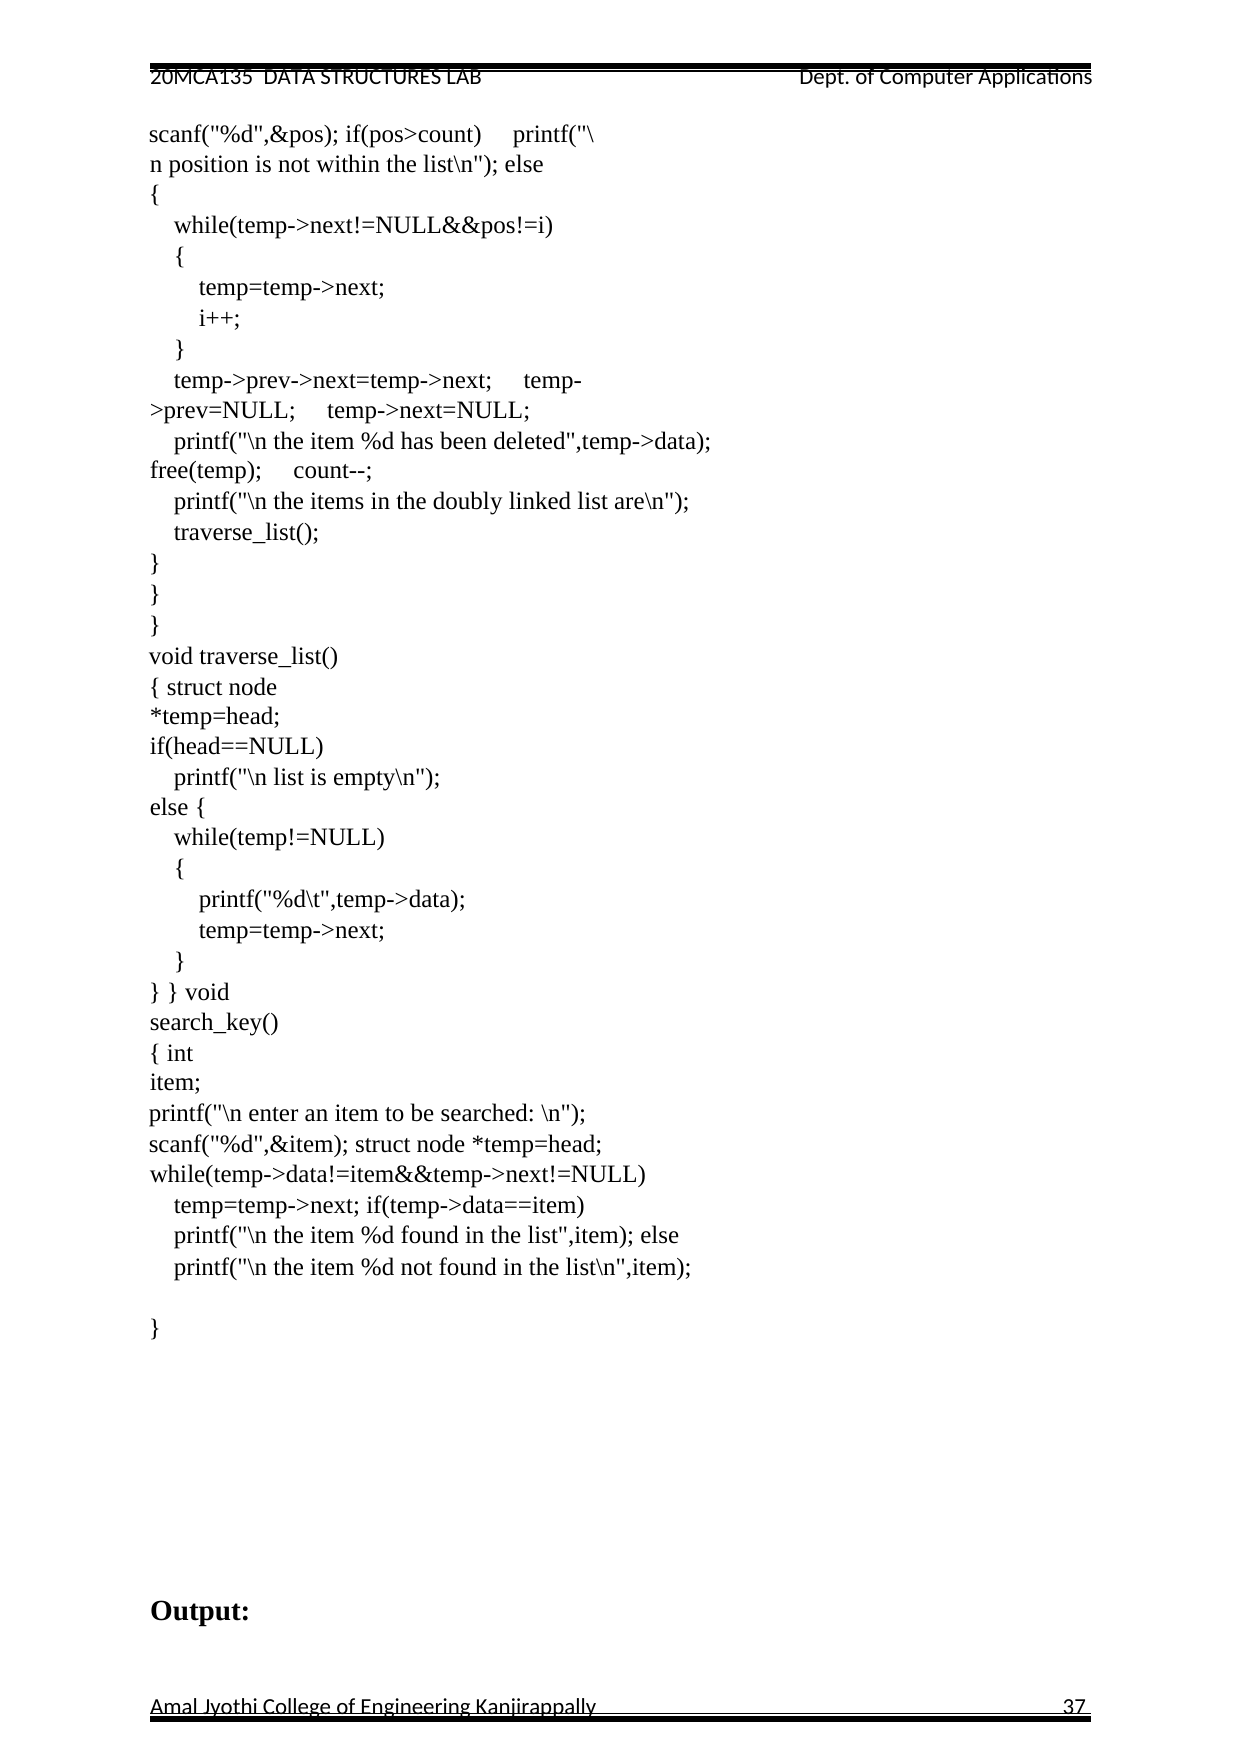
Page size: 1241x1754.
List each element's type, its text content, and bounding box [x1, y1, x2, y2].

text i++; [148, 303, 1097, 332]
text temp->prev->next=temp->next; temp->prev=NULL; temp->next=NULL; [148, 365, 589, 423]
text Output: [150, 1593, 1098, 1626]
text { int item; [148, 1038, 234, 1096]
text scanf("%d",&pos); if(pos>count) printf("\n position is not within the list\n"); else [148, 119, 605, 177]
text void traverse_list() [148, 641, 1097, 670]
text { struct node *temp=head; if(head==NULL) [148, 672, 397, 760]
text scanf("%d",&item); struct node *temp=head; while(temp->data!=item&&temp->next!=NULL) [148, 1129, 646, 1187]
text { [148, 179, 1097, 208]
text temp=temp->next; if(temp->data==item) [148, 1190, 586, 1218]
text { [148, 241, 1097, 270]
text traverse_list(); [148, 517, 1097, 546]
text while(temp!=NULL) [148, 822, 1097, 851]
text printf("\n the item %d not found in the list\n",item); [148, 1252, 1097, 1280]
text { [148, 853, 1097, 882]
text printf("\n list is empty\n"); else { [148, 762, 442, 820]
text } [148, 548, 1097, 577]
text } [148, 579, 1097, 608]
text printf("%d\t",temp->data); [148, 884, 1097, 913]
text } [148, 334, 1097, 363]
text temp=temp->next; [148, 915, 1097, 944]
text while(temp->next!=NULL&&pos!=i) [148, 211, 1097, 239]
text printf("\n the item %d found in the list",item); else [148, 1221, 681, 1249]
text printf("\n the items in the doubly linked list are\n"); [148, 486, 1097, 515]
text } } void search_key() [148, 977, 330, 1036]
text } [148, 1313, 1097, 1342]
text printf("\n the item %d has been deleted",temp->data); free(temp); count--; [148, 426, 712, 484]
text printf("\n enter an item to be searched: \n"); [148, 1098, 1097, 1127]
text } [148, 610, 1097, 639]
text } [148, 946, 1097, 975]
text temp=temp->next; [148, 272, 1097, 301]
